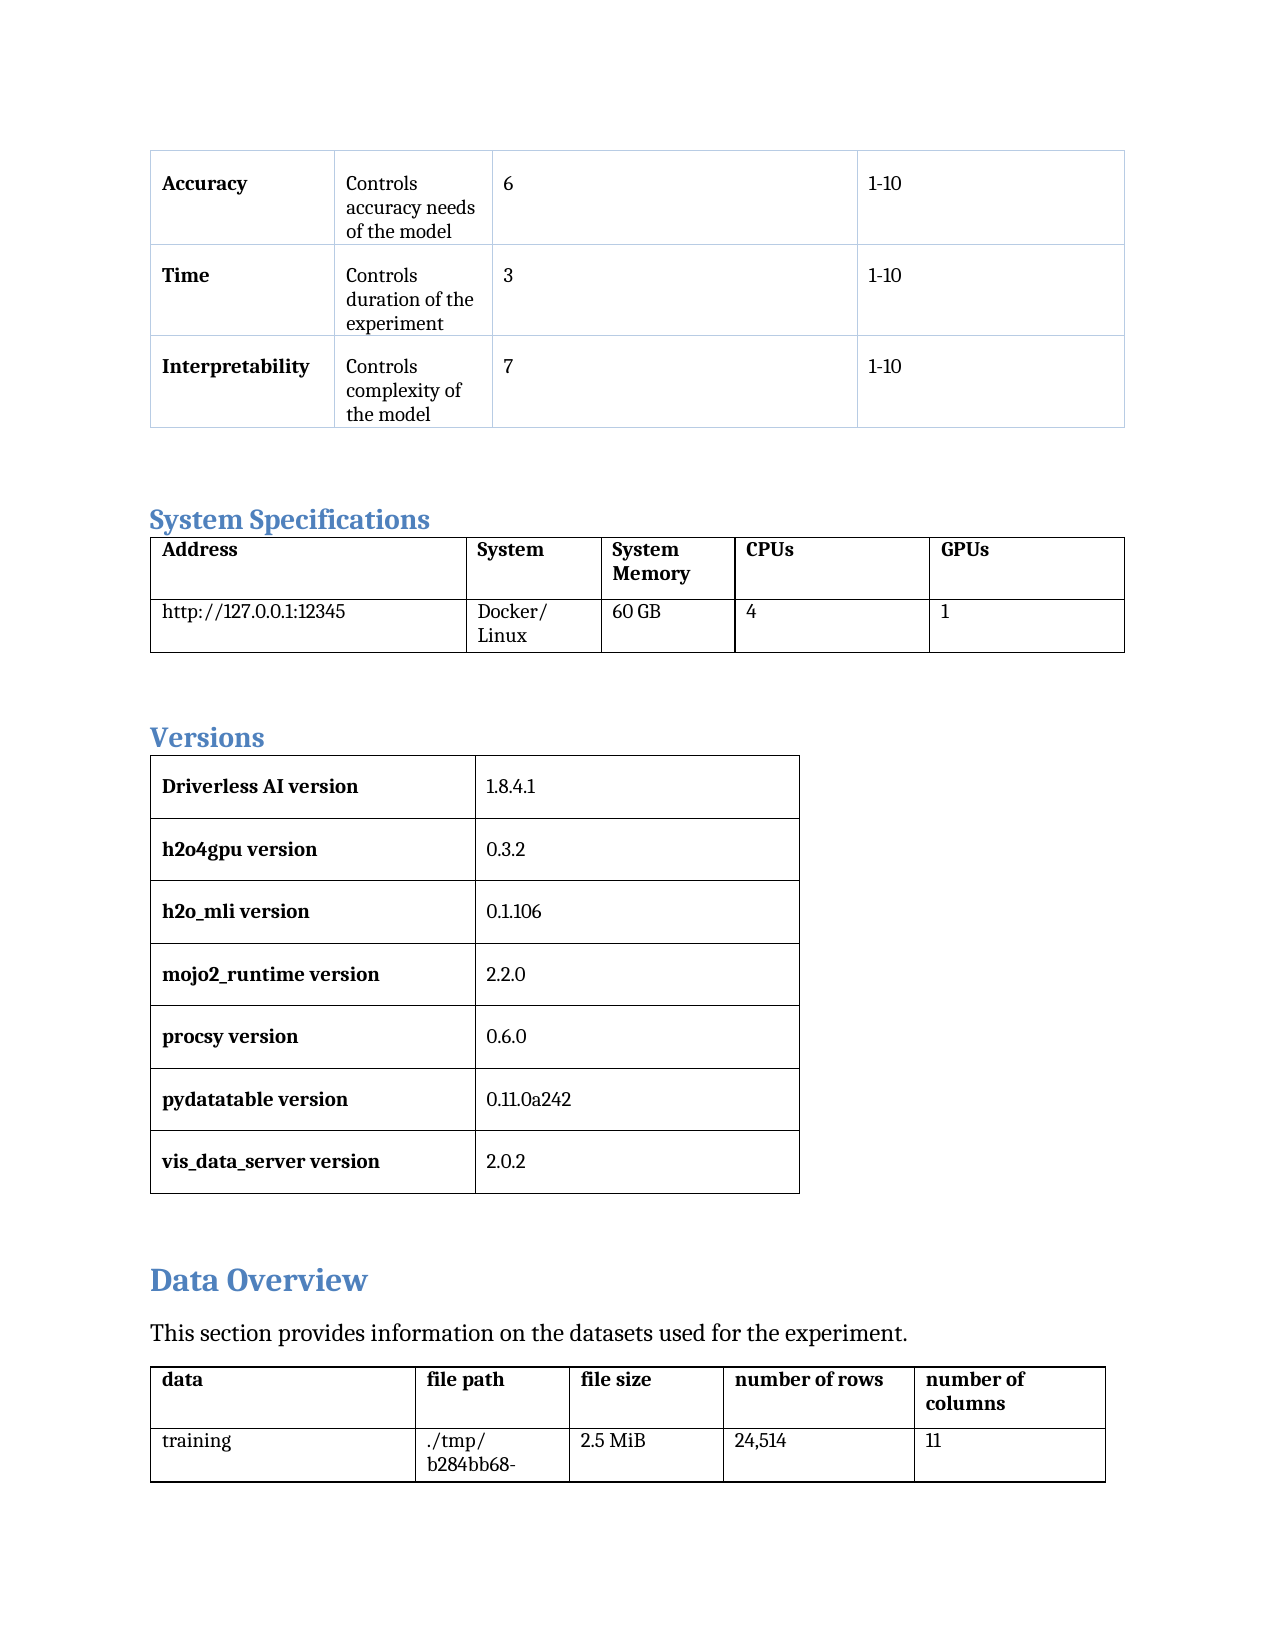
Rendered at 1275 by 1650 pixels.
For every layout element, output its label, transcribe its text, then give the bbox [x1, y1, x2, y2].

subtitle System Specifications [150, 503, 1125, 537]
table_cell Time [151, 245, 334, 335]
table_header data [151, 1368, 415, 1428]
subtitle Data Overview [150, 1262, 1125, 1300]
table_cell 1-10 [858, 151, 1124, 244]
table_header file size [570, 1368, 723, 1428]
table_cell Controls accuracy needs of the model [335, 151, 492, 244]
table_cell Interpretability [151, 336, 334, 427]
table_cell mojo2_runtime version [151, 944, 475, 1005]
table_cell 60 GB [602, 600, 734, 652]
table_cell 2.5 MiB [570, 1429, 723, 1481]
table_cell 7 [493, 336, 857, 427]
table_header Driverless AI version [151, 756, 475, 817]
table_cell 3 [493, 245, 857, 335]
table_cell pydatatable version [151, 1069, 475, 1130]
table_cell 0.3.2 [476, 819, 799, 880]
table_cell Accuracy [151, 151, 334, 244]
table_cell training [151, 1429, 415, 1481]
table_cell 0.11.0a242 [476, 1069, 799, 1130]
table_cell 2.2.0 [476, 944, 799, 1005]
table_cell 11 [915, 1429, 1105, 1481]
table_header Address [151, 538, 466, 599]
table_cell 6 [493, 151, 857, 244]
table_cell 2.0.2 [476, 1131, 799, 1192]
table_cell 0.1.106 [476, 881, 799, 942]
table_cell 0.6.0 [476, 1006, 799, 1067]
table_cell h2o4gpu version [151, 819, 475, 880]
table_cell 4 [736, 600, 929, 652]
table_cell 1-10 [858, 245, 1124, 335]
table_cell Docker/Linux [467, 600, 601, 652]
table_header System Memory [602, 538, 734, 599]
table_cell 1 [930, 600, 1124, 652]
table_header CPUs [736, 538, 929, 599]
table_header GPUs [930, 538, 1124, 599]
table_cell 24,514 [724, 1429, 914, 1481]
table_cell http://127.0.0.1:12345 [151, 600, 466, 652]
table_cell h2o_mli version [151, 881, 475, 942]
table_cell 1-10 [858, 336, 1124, 427]
table_header file path [416, 1368, 569, 1428]
table_header 1.8.4.1 [476, 756, 799, 817]
table_cell Controls duration of the experiment [335, 245, 492, 335]
table_cell Controls complexity of the model [335, 336, 492, 427]
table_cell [416, 1429, 569, 1481]
text This section provides information on the datasets used for the experiment. [150, 1319, 1125, 1348]
table_header number of columns [915, 1368, 1105, 1428]
table_cell procsy version [151, 1006, 475, 1067]
table_header number of rows [724, 1368, 914, 1428]
subtitle Versions [150, 721, 1125, 755]
table_cell vis_data_server version [151, 1131, 475, 1192]
table_header System [467, 538, 601, 599]
